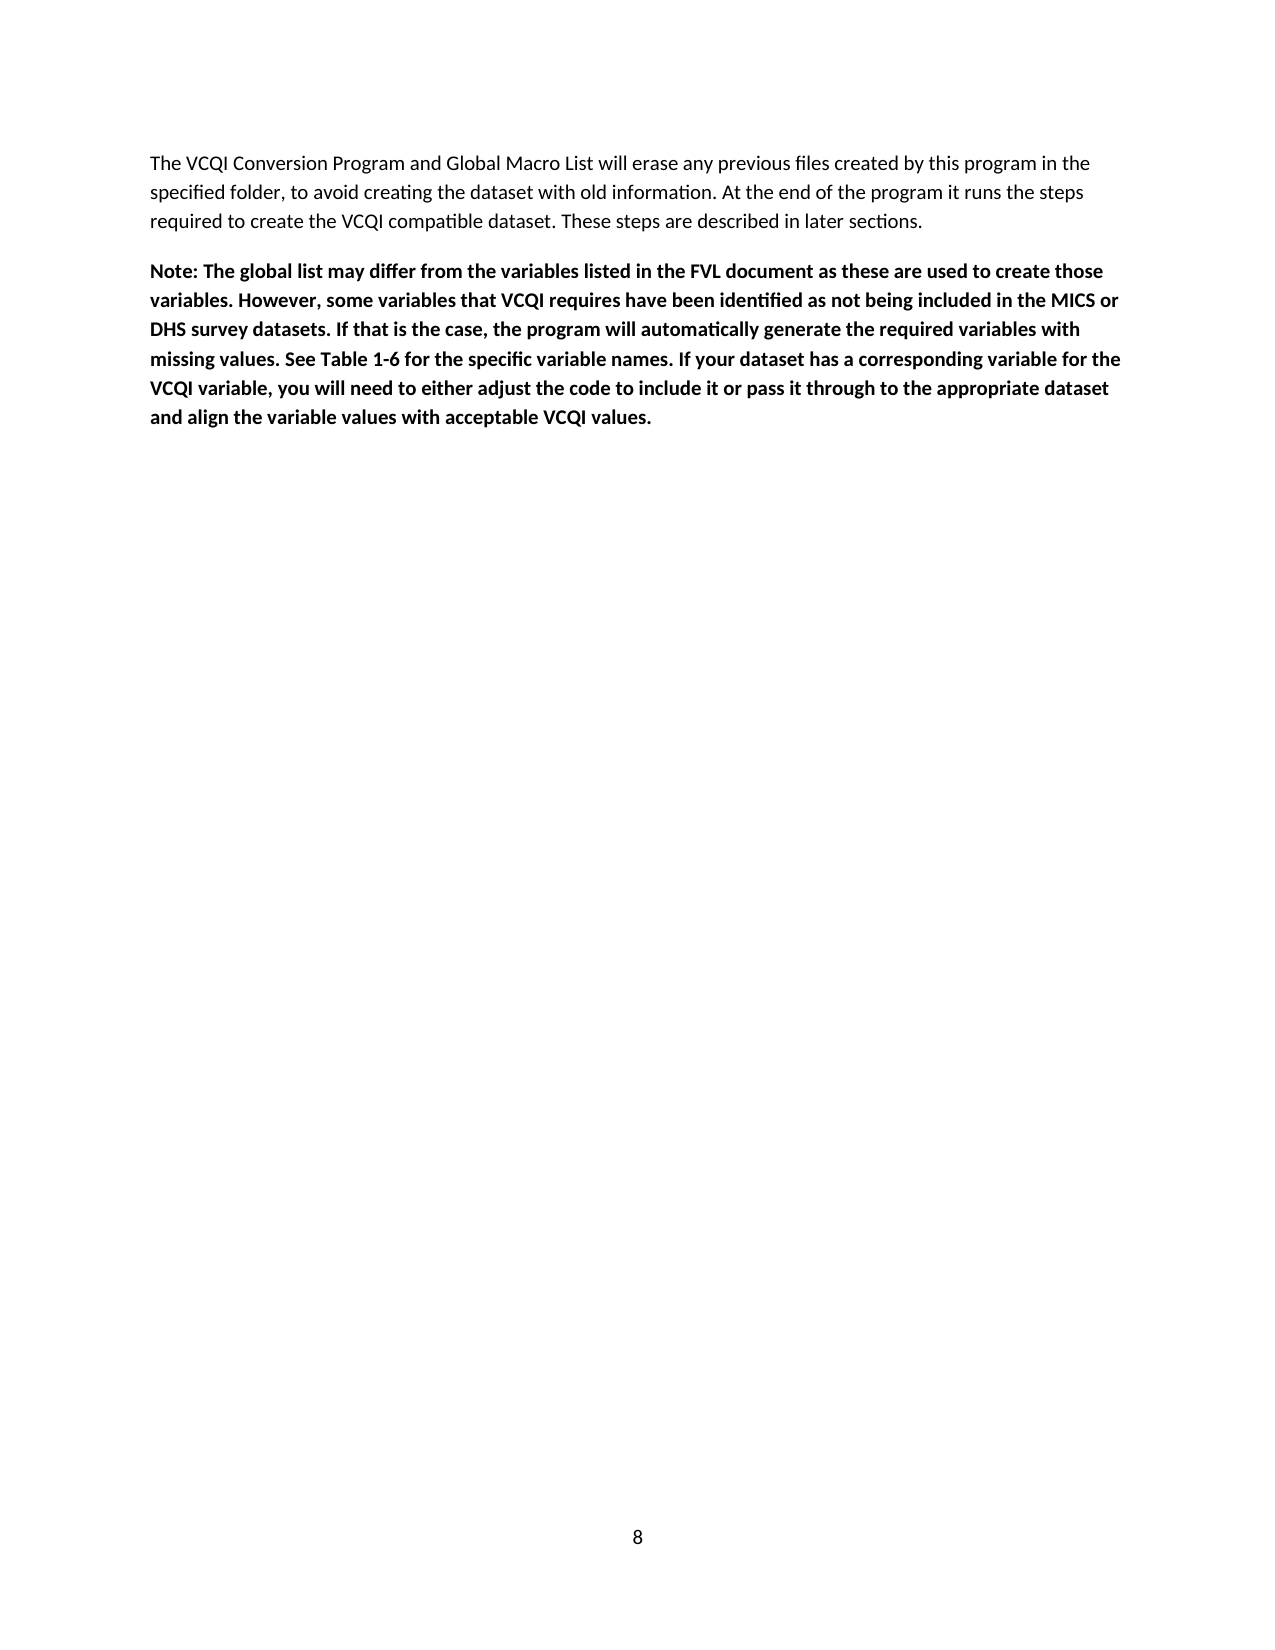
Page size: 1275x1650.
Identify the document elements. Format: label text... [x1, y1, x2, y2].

text The VCQI Conversion Program and Global Macro List will erase any previous files created by this program in the specified folder, to avoid creating the dataset with old information. At the end of the program it runs the steps required to create the VCQI compatible dataset. These steps are described in later sections. [150, 150, 1125, 234]
text Note: The global list may differ from the variables listed in the FVL document as these are used to create those variables. However, some variables that VCQI requires have been identified as not being included in the MICS or DHS survey datasets. If that is the case, the program will automatically generate the required variables with missing values. See Table 1-6 for the specific variable names. If your dataset has a corresponding variable for the VCQI variable, you will need to either adjust the code to include it or pass it through to the appropriate dataset and align the variable values with acceptable VCQI values. [150, 258, 1125, 429]
